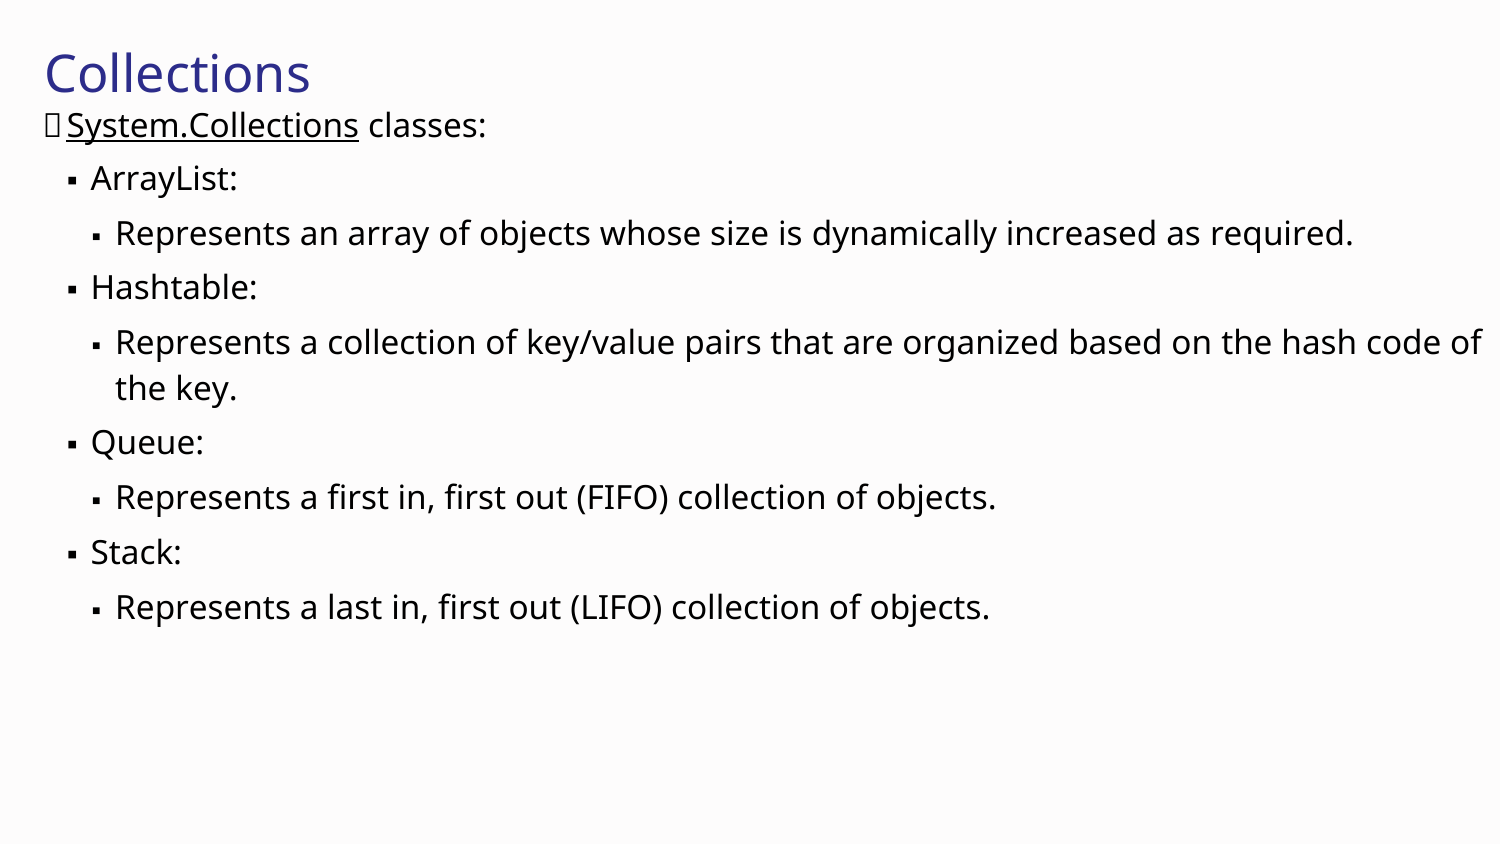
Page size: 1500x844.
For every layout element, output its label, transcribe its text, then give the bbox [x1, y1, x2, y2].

list Stack: [66, 529, 1487, 574]
list System.Collections classes: [42, 105, 1487, 145]
list Represents an array of objects whose size is dynamically increased as required. [91, 209, 1487, 255]
list Represents a collection of key/value pairs that are organized based on the hash code of the key. [91, 319, 1487, 410]
list Represents a first in, first out (FIFO) collection of objects. [91, 474, 1487, 519]
list Hashtable: [66, 264, 1487, 309]
list ArrayList: [66, 155, 1487, 200]
subtitle Collections [44, 42, 1487, 105]
list Queue: [66, 419, 1487, 464]
list Represents a last in, first out (LIFO) collection of objects. [91, 583, 1487, 629]
